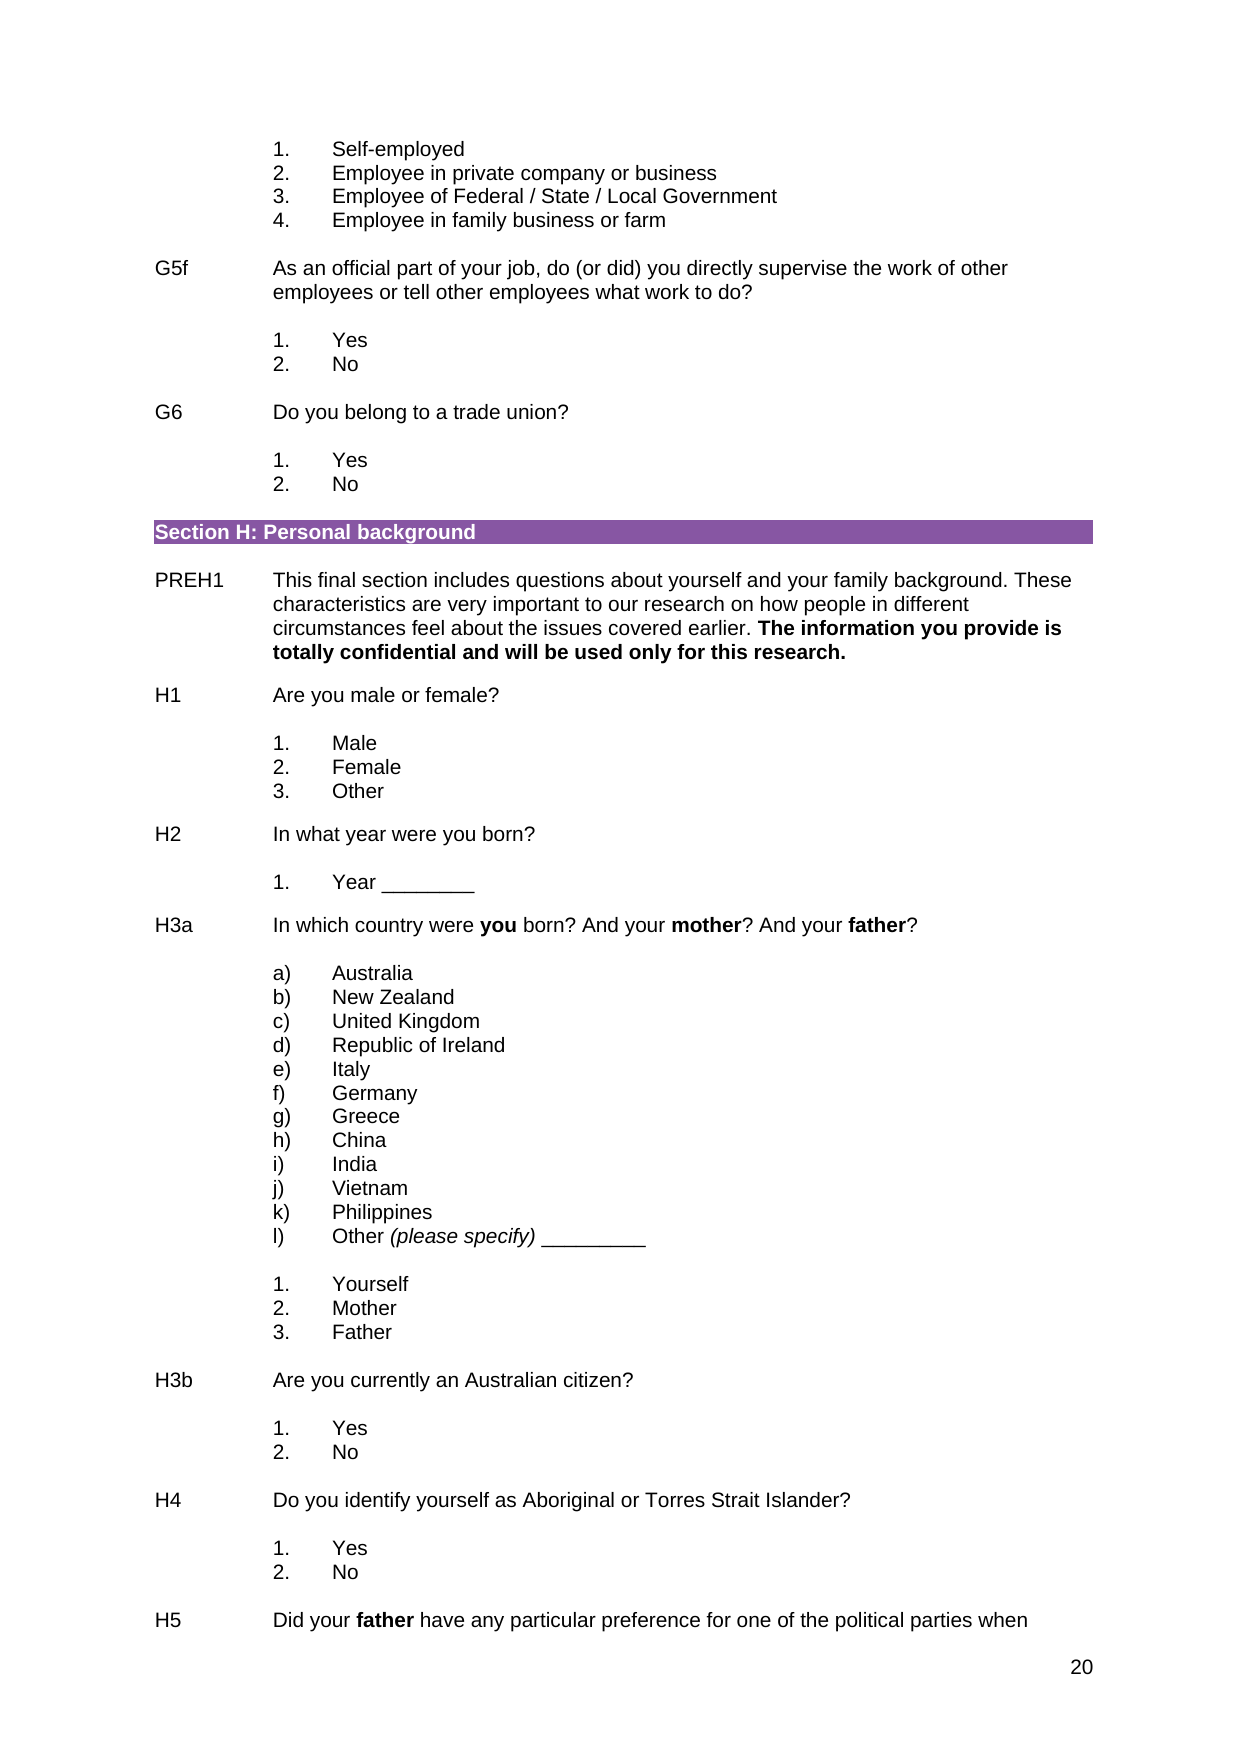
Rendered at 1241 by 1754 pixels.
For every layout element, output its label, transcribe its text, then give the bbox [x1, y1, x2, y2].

text 1. Male [273, 731, 1093, 754]
text 1. Self-employed [273, 136, 1093, 160]
text b) New Zealand [273, 984, 1093, 1008]
text e) Italy [273, 1056, 1093, 1080]
text j) Vietnam [273, 1176, 1093, 1200]
text a) Australia [273, 961, 1093, 984]
text g) Greece [273, 1104, 1093, 1128]
text H3b Are you currently an Australian citizen? [154, 1368, 1093, 1392]
text PREH1 This final section includes questions about yourself and your family background. These characteristics are very important to our research on how people in different circumstances feel about the issues covered earlier. The information you provide is totally confidential and will be used only for this research. [154, 568, 1093, 663]
text G6 Do you belong to a trade union? [154, 400, 1093, 424]
text G5f As an official part of your job, do (or did) you directly supervise the work of other employees or tell other employees what work to do? [154, 256, 1093, 304]
text 1. Yes [273, 448, 1093, 472]
text 2. No [273, 1559, 1093, 1583]
text 2. Mother [273, 1296, 1093, 1320]
text 1. Yes [273, 1416, 1093, 1440]
text H3a In which country were you born? And your mother? And your father? [154, 913, 1093, 937]
text k) Philippines [273, 1200, 1093, 1224]
text H4 Do you identify yourself as Aboriginal or Torres Strait Islander? [154, 1488, 1093, 1512]
text H5 Did your father have any particular preference for one of the political parties when [154, 1607, 1093, 1631]
text 1. Yourself [273, 1272, 1093, 1296]
text 2. No [273, 472, 1093, 496]
text 1. Yes [273, 328, 1093, 352]
text 3. Employee of Federal / State / Local Government [273, 184, 1093, 208]
text H2 In what year were you born? [154, 822, 1093, 846]
text 3. Other [273, 778, 1093, 802]
text i) India [273, 1152, 1093, 1176]
text 1. Yes [273, 1536, 1093, 1559]
text f) Germany [273, 1080, 1093, 1104]
text 2. Female [273, 754, 1093, 778]
subtitle Section H: Personal background [154, 520, 1093, 544]
text d) Republic of Ireland [273, 1032, 1093, 1056]
text 2. No [273, 1440, 1093, 1464]
text c) United Kingdom [273, 1008, 1093, 1032]
text l) Other (please specify) _________ [273, 1224, 1093, 1248]
text 4. Employee in family business or farm [273, 208, 1093, 232]
text 3. Father [273, 1320, 1093, 1344]
text h) China [273, 1128, 1093, 1152]
text H1 Are you male or female? [154, 683, 1093, 707]
text 2. Employee in private company or business [273, 160, 1093, 184]
text 2. No [273, 352, 1093, 376]
text 1. Year ________ [273, 869, 1093, 893]
